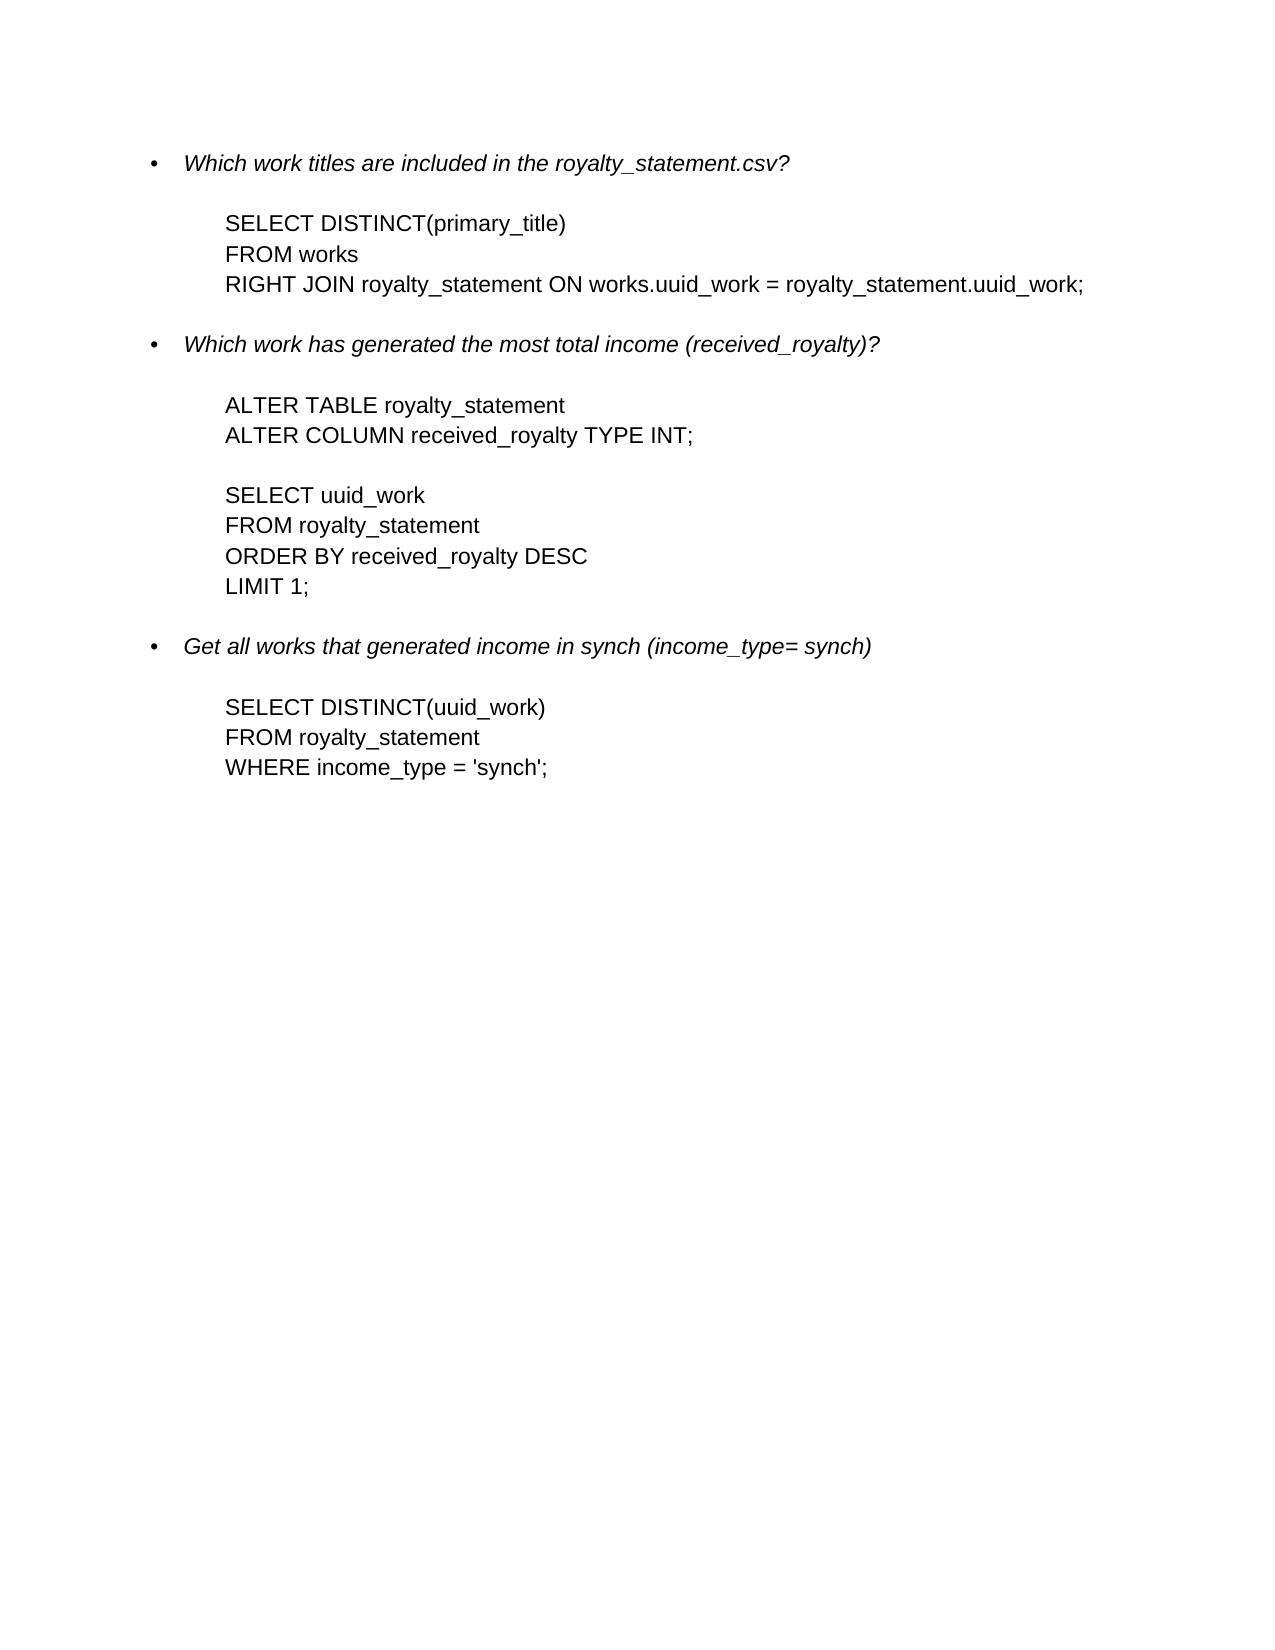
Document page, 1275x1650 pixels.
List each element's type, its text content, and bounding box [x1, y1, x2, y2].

text ALTER TABLE royalty_statement [225, 392, 1125, 418]
text FROM royalty_statement [225, 724, 1125, 750]
text • Which work has generated the most total income (received_royalty)? [150, 331, 1125, 358]
text • Which work titles are included in the royalty_statement.csv? [150, 150, 1125, 176]
text LIMIT 1; [225, 573, 1125, 599]
text RIGHT JOIN royalty_statement ON works.uuid_work = royalty_statement.uuid_work; [225, 271, 1125, 297]
text • Get all works that generated income in synch (income_type= synch) [150, 633, 1125, 660]
text FROM works [225, 241, 1125, 267]
text WHERE income_type = 'synch'; [225, 754, 1125, 781]
text ALTER COLUMN received_royalty TYPE INT; [225, 422, 1125, 448]
text SELECT uuid_work [225, 482, 1125, 509]
text SELECT DISTINCT(primary_title) [225, 210, 1125, 237]
text SELECT DISTINCT(uuid_work) [225, 694, 1125, 720]
text ORDER BY received_royalty DESC [225, 543, 1125, 569]
text FROM royalty_statement [225, 512, 1125, 539]
